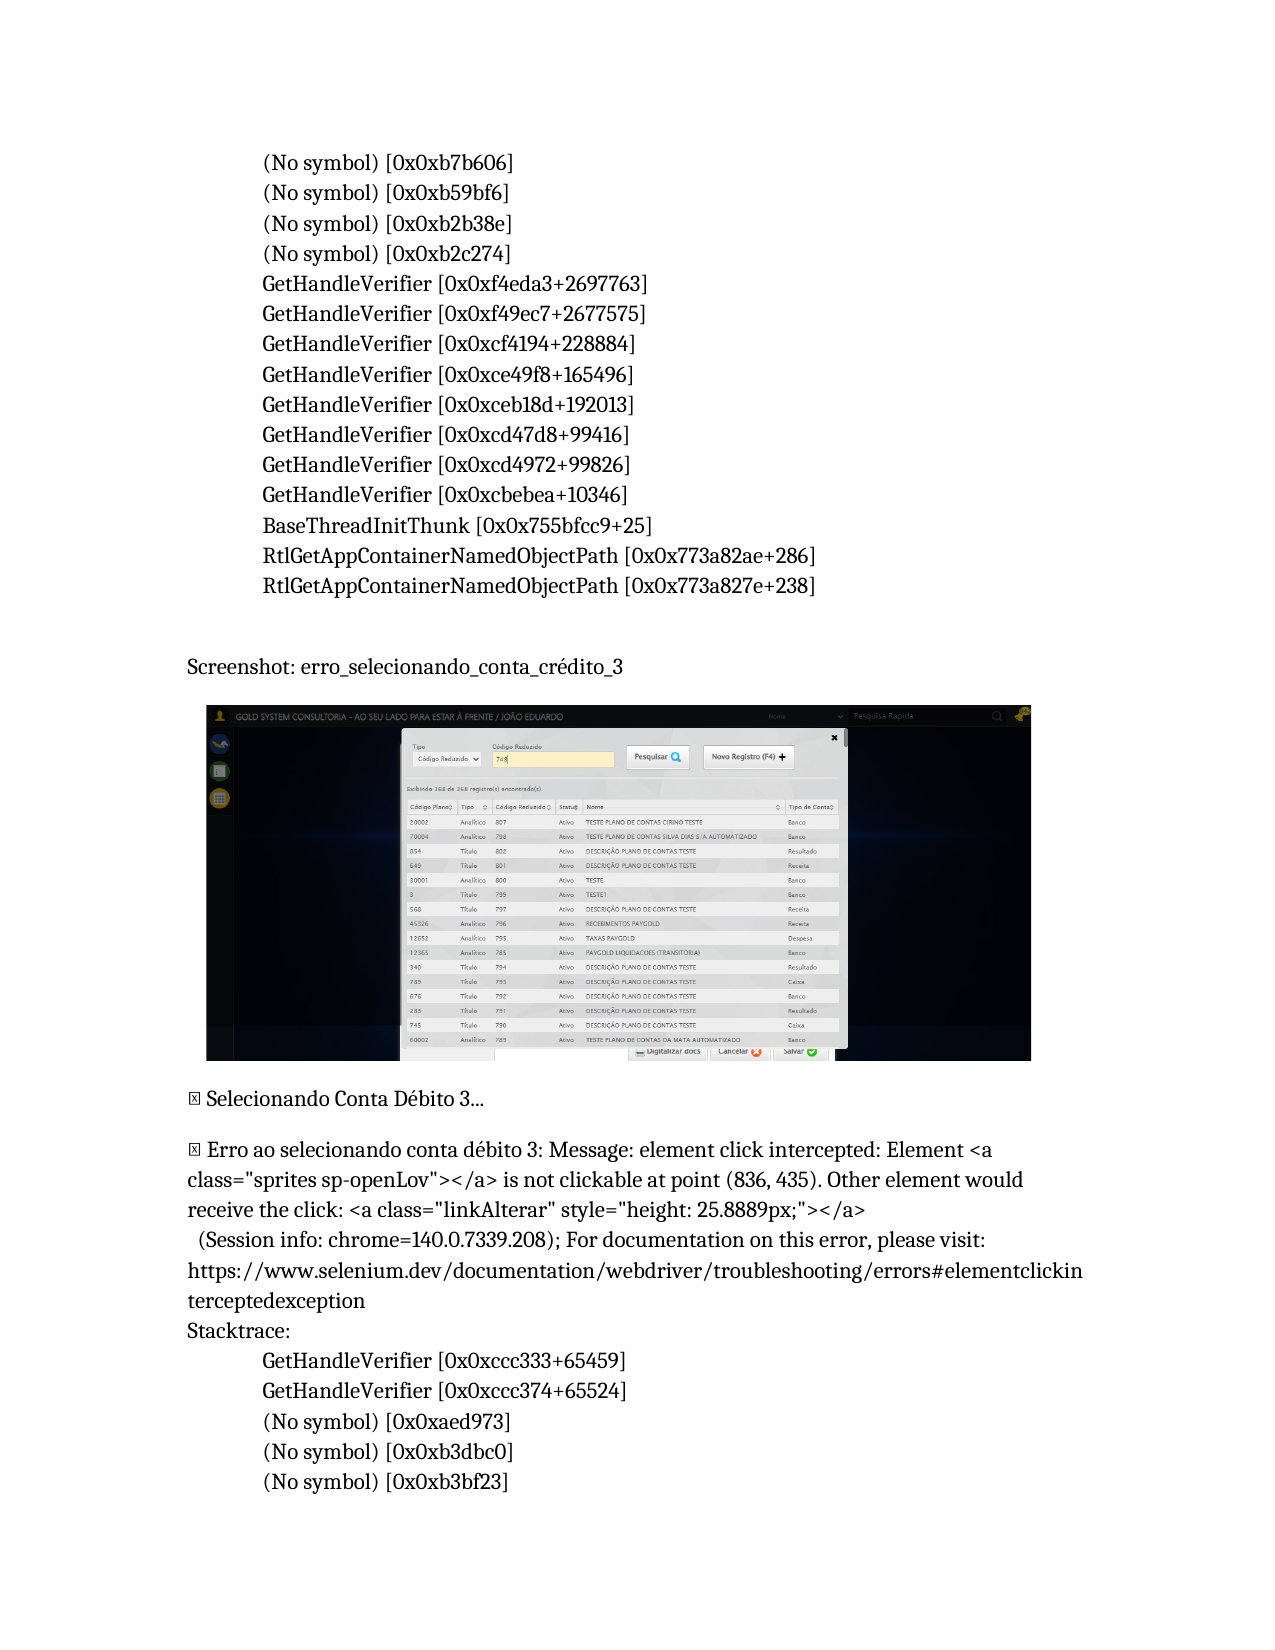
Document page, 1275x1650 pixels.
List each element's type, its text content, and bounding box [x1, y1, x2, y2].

picture [206, 705, 1032, 1061]
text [187, 1137, 1087, 1495]
text Screenshot: erro_selecionando_conta_crédito_3 [187, 654, 1087, 681]
text 🔄 Selecionando Conta Débito 3... [187, 1086, 1087, 1112]
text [187, 150, 1087, 629]
